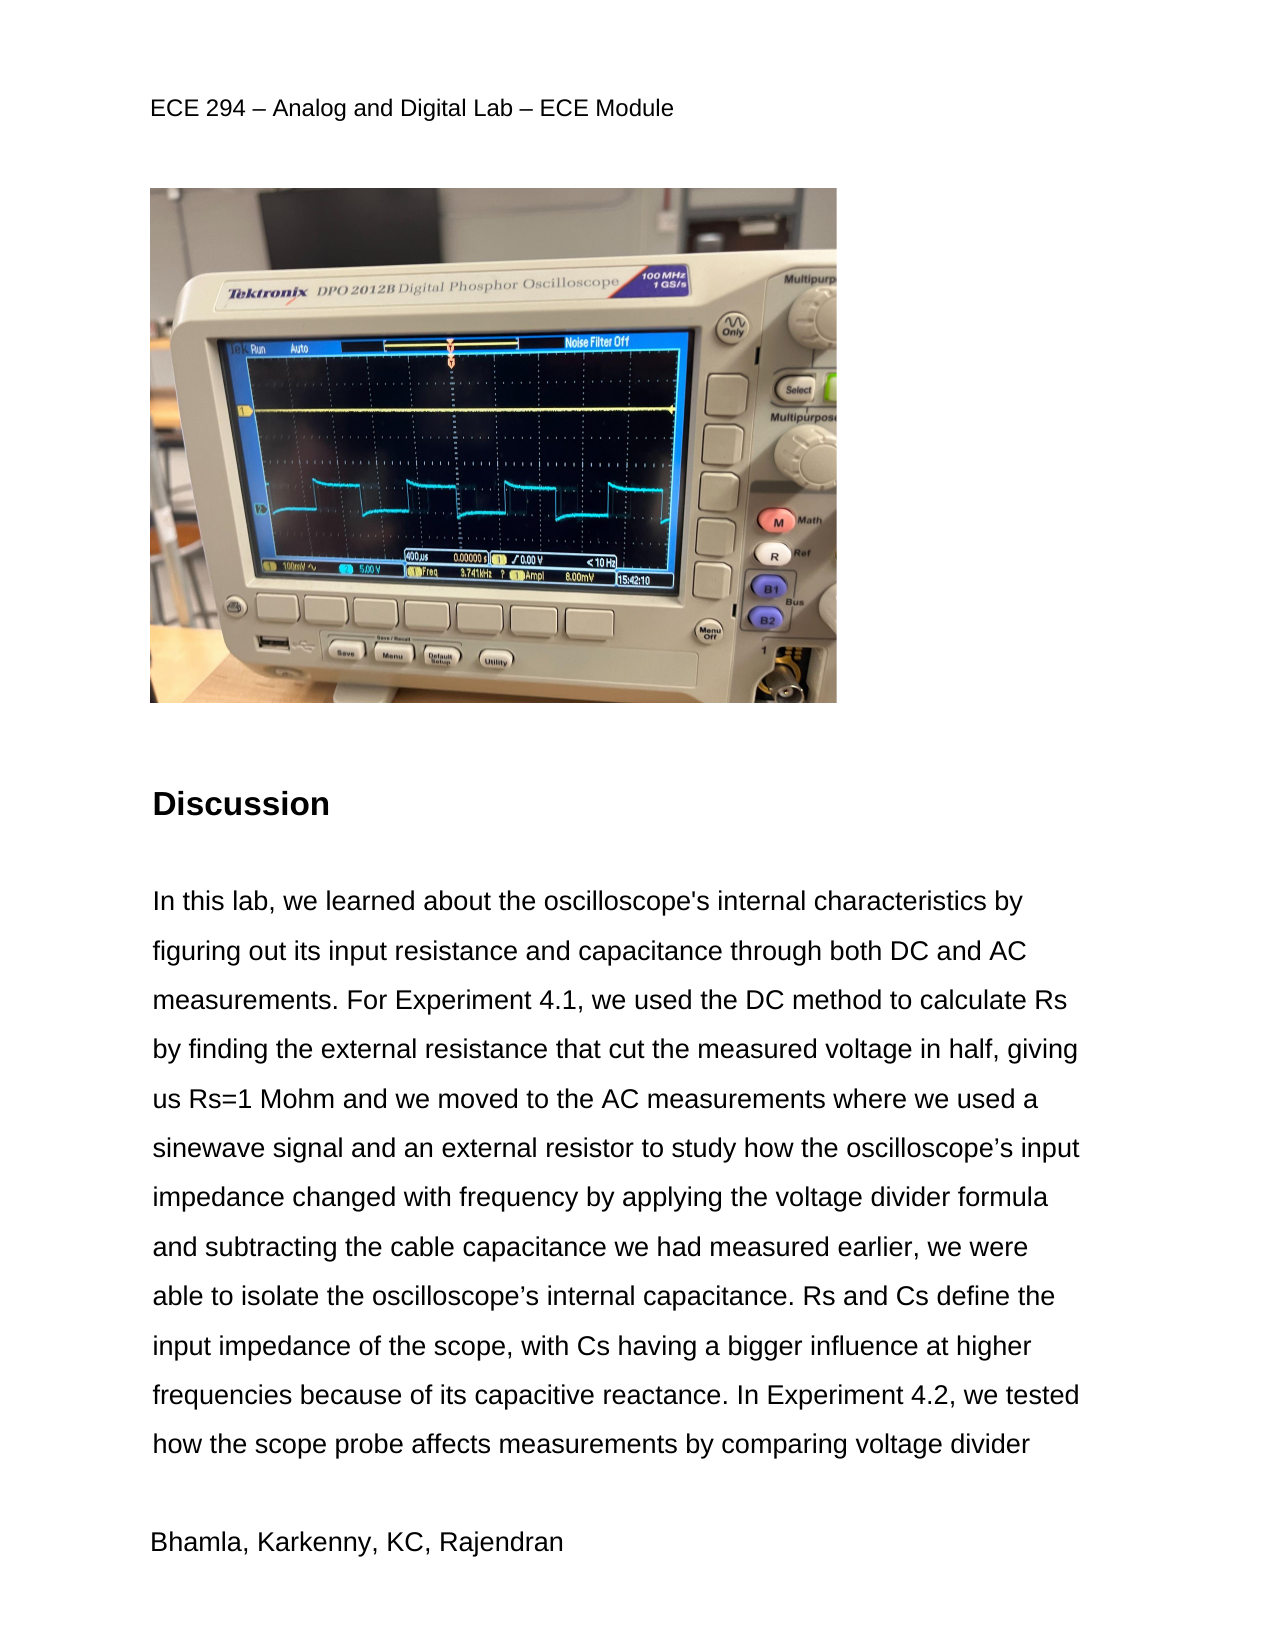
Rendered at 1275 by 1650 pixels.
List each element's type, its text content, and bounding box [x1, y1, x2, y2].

text Discussion [152, 784, 1081, 822]
picture [150, 188, 837, 703]
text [152, 885, 1081, 1459]
